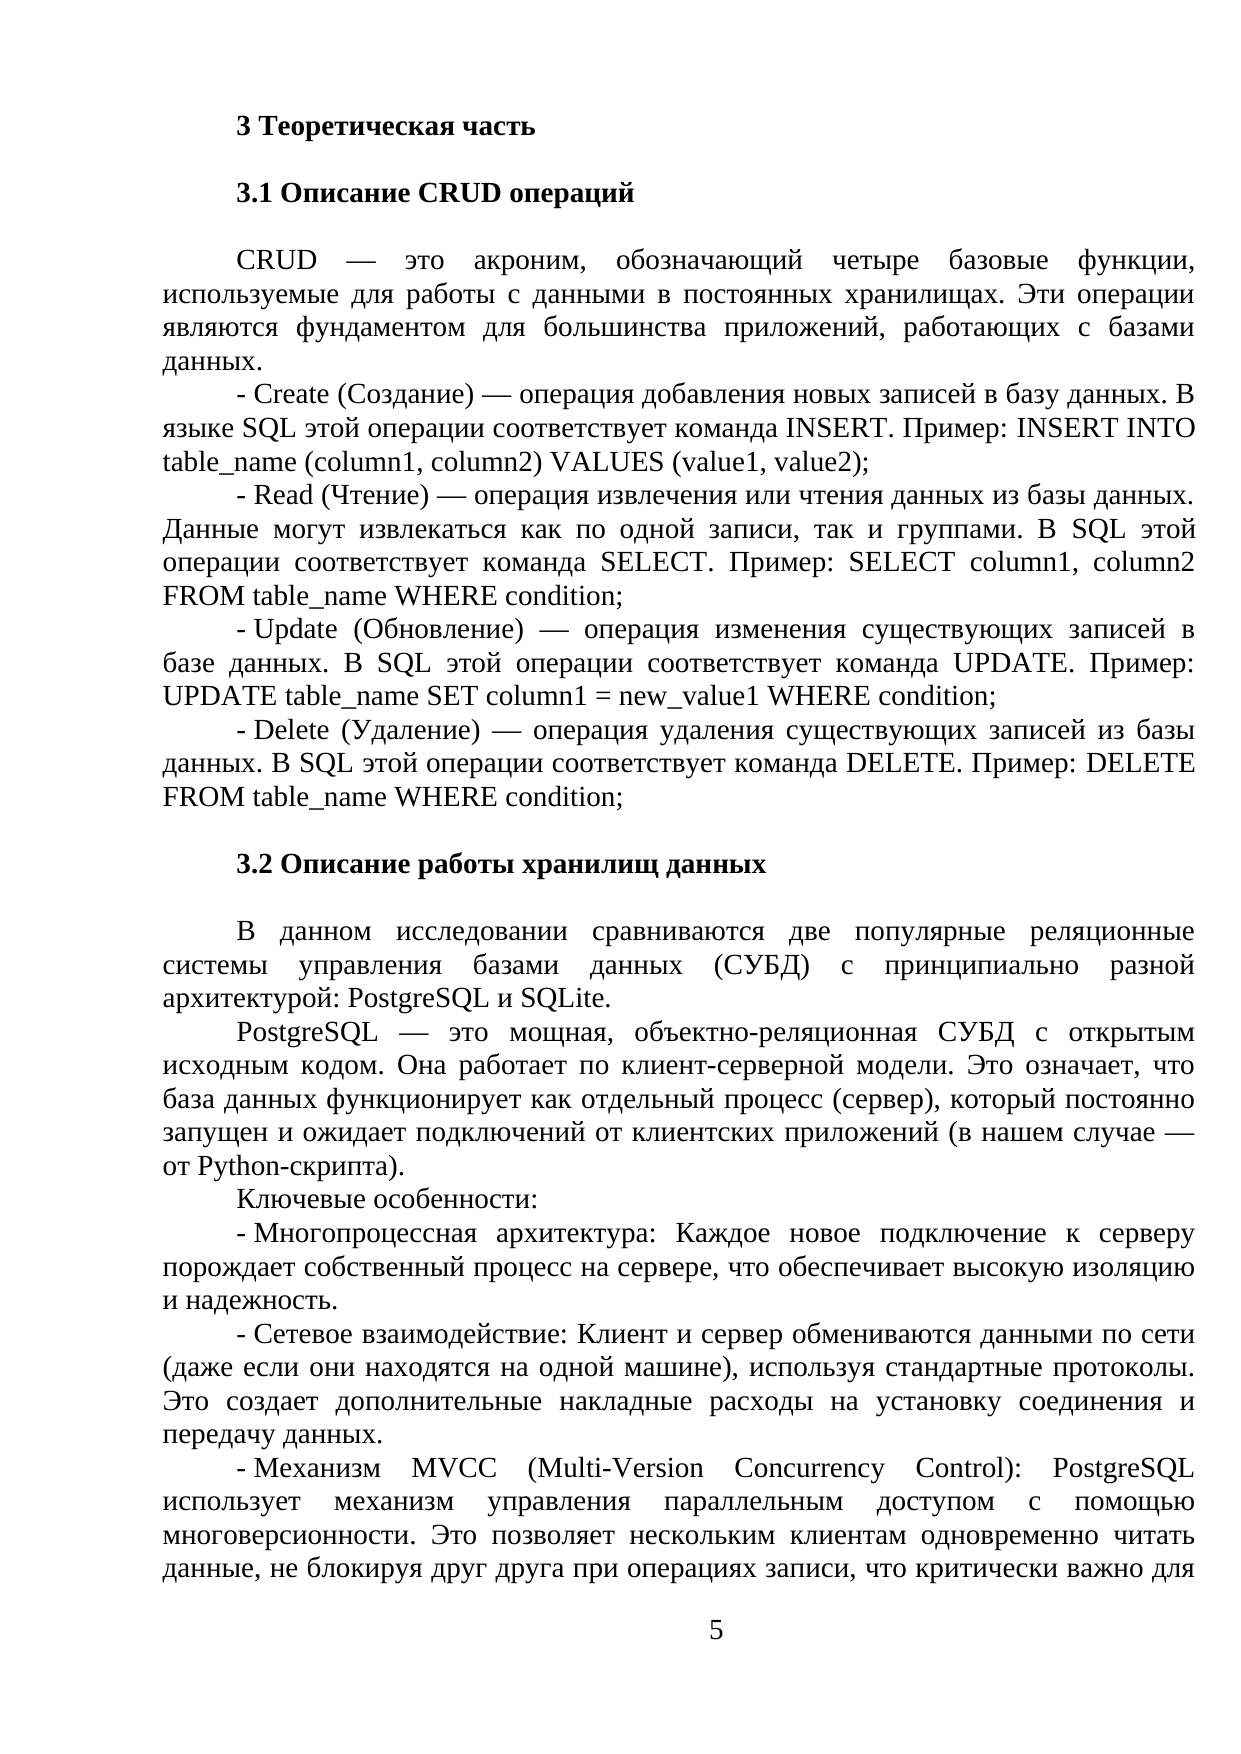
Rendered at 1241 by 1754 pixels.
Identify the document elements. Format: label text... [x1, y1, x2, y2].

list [162, 1450, 1196, 1584]
text Ключевые особенности: [162, 1182, 1196, 1215]
text PostgreSQL — это мощная, объектно-реляционная СУБД с открытым исходным кодом. Она работает по клиент-серверной модели. Это означает, что база данных функционирует как отдельный процесс (сервер), который постоянно запущен и ожидает подключений от клиентских приложений (в нашем случае — от Python-скрипта). [162, 1014, 1196, 1182]
text 3 Теоретическая часть [162, 108, 1196, 142]
list Сетевое взаимодействие: Клиент и сервер обмениваются данными по сети (даже если они находятся на одной машине), используя стандартные протоколы. Это создает дополнительные накладные расходы на установку соединения и передачу данных. [162, 1316, 1196, 1450]
text 3.2 Описание работы хранилищ данных [162, 846, 1196, 880]
text 3.1 Описание CRUD операций [162, 175, 1196, 209]
list Read (Чтение) — операция извлечения или чтения данных из базы данных. Данные могут извлекаться как по одной записи, так и группами. В SQL этой операции соответствует команда SELECT. Пример: SELECT column1, column2 FROM table_name WHERE condition; [162, 477, 1196, 611]
list Многопроцессная архитектура: Каждое новое подключение к серверу порождает собственный процесс на сервере, что обеспечивает высокую изоляцию и надежность. [162, 1215, 1196, 1316]
text CRUD — это акроним, обозначающий четыре базовые функции, используемые для работы с данными в постоянных хранилищах. Эти операции являются фундаментом для большинства приложений, работающих с базами данных. [162, 242, 1196, 377]
list Delete (Удаление) — операция удаления существующих записей из базы данных. В SQL этой операции соответствует команда DELETE. Пример: DELETE FROM table_name WHERE condition; [162, 712, 1196, 813]
list Update (Обновление) — операция изменения существующих записей в базе данных. В SQL этой операции соответствует команда UPDATE. Пример: UPDATE table_name SET column1 = new_value1 WHERE condition; [162, 611, 1196, 712]
list Create (Создание) — операция добавления новых записей в базу данных. В языке SQL этой операции соответствует команда INSERT. Пример: INSERT INTO table_name (column1, column2) VALUES (value1, value2); [162, 377, 1196, 477]
text В данном исследовании сравниваются две популярные реляционные системы управления базами данных (СУБД) с принципиально разной архитектурой: PostgreSQL и SQLite. [162, 913, 1196, 1014]
